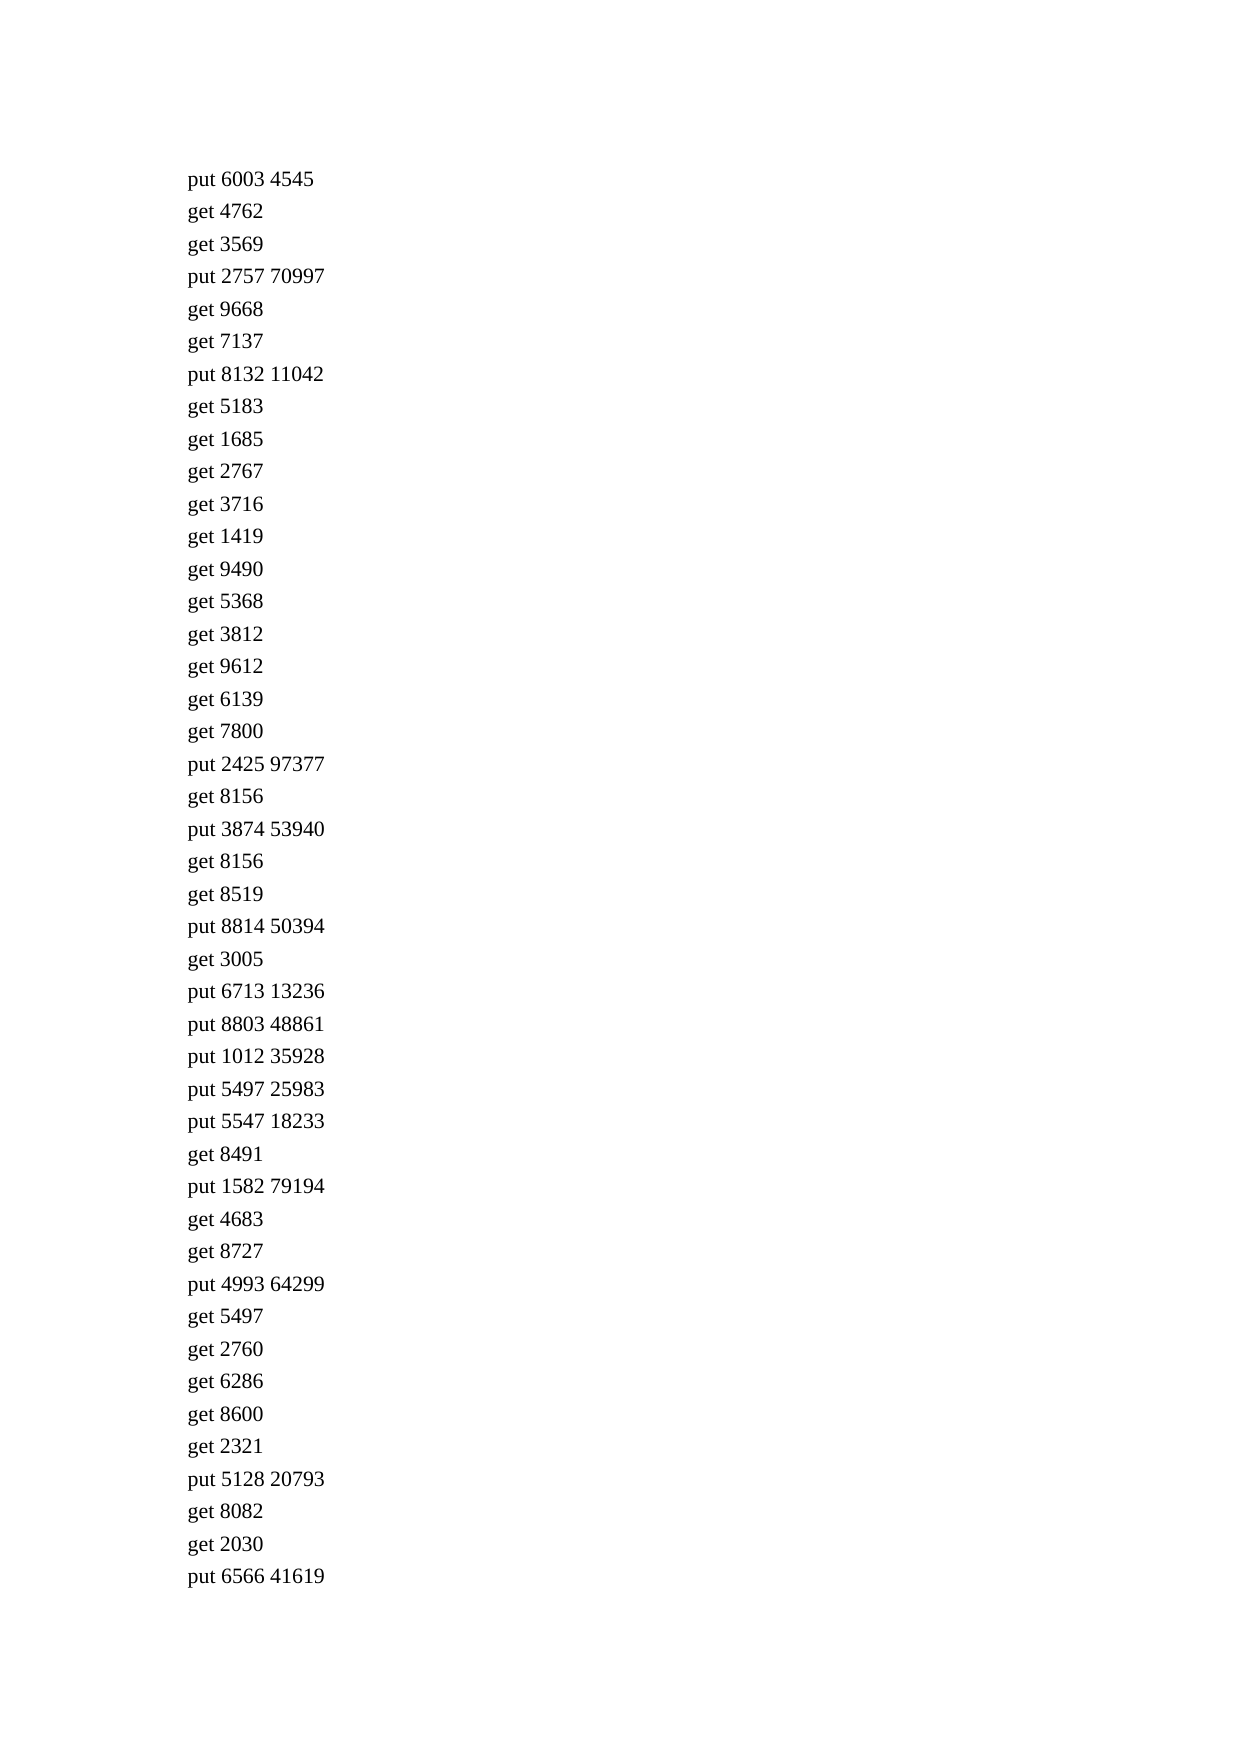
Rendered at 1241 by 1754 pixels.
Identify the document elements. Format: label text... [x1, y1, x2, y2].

text get 3569 [187, 227, 1053, 259]
text get 8491 [187, 1137, 1053, 1169]
text put 6003 4545 [187, 162, 1053, 194]
text get 8082 [187, 1494, 1053, 1527]
text put 6566 41619 [187, 1559, 1053, 1592]
text get 8727 [187, 1234, 1053, 1267]
text put 2425 97377 [187, 747, 1053, 779]
text get 5368 [187, 584, 1053, 617]
text get 5183 [187, 389, 1053, 422]
text get 6139 [187, 682, 1053, 714]
text put 6713 13236 [187, 974, 1053, 1007]
text get 5497 [187, 1299, 1053, 1332]
text get 3812 [187, 617, 1053, 649]
text get 6286 [187, 1364, 1053, 1397]
text put 8814 50394 [187, 909, 1053, 942]
text get 2030 [187, 1527, 1053, 1559]
text get 8156 [187, 779, 1053, 812]
text get 4683 [187, 1202, 1053, 1234]
text put 4993 64299 [187, 1267, 1053, 1299]
text get 8600 [187, 1397, 1053, 1429]
text get 2321 [187, 1429, 1053, 1462]
text get 9668 [187, 292, 1053, 324]
text put 5547 18233 [187, 1104, 1053, 1137]
text put 8803 48861 [187, 1007, 1053, 1039]
text put 3874 53940 [187, 812, 1053, 844]
text get 1685 [187, 422, 1053, 454]
text get 7137 [187, 324, 1053, 357]
text get 7800 [187, 714, 1053, 747]
text get 8519 [187, 877, 1053, 909]
text get 2767 [187, 454, 1053, 487]
text get 9490 [187, 552, 1053, 584]
text put 8132 11042 [187, 357, 1053, 389]
text get 1419 [187, 519, 1053, 552]
text put 2757 70997 [187, 259, 1053, 292]
text get 3005 [187, 942, 1053, 974]
text put 5128 20793 [187, 1462, 1053, 1494]
text get 2760 [187, 1332, 1053, 1364]
text get 9612 [187, 649, 1053, 682]
text get 8156 [187, 844, 1053, 877]
text put 1012 35928 [187, 1039, 1053, 1072]
text put 1582 79194 [187, 1169, 1053, 1202]
text get 3716 [187, 487, 1053, 519]
text put 5497 25983 [187, 1072, 1053, 1104]
text get 4762 [187, 194, 1053, 227]
